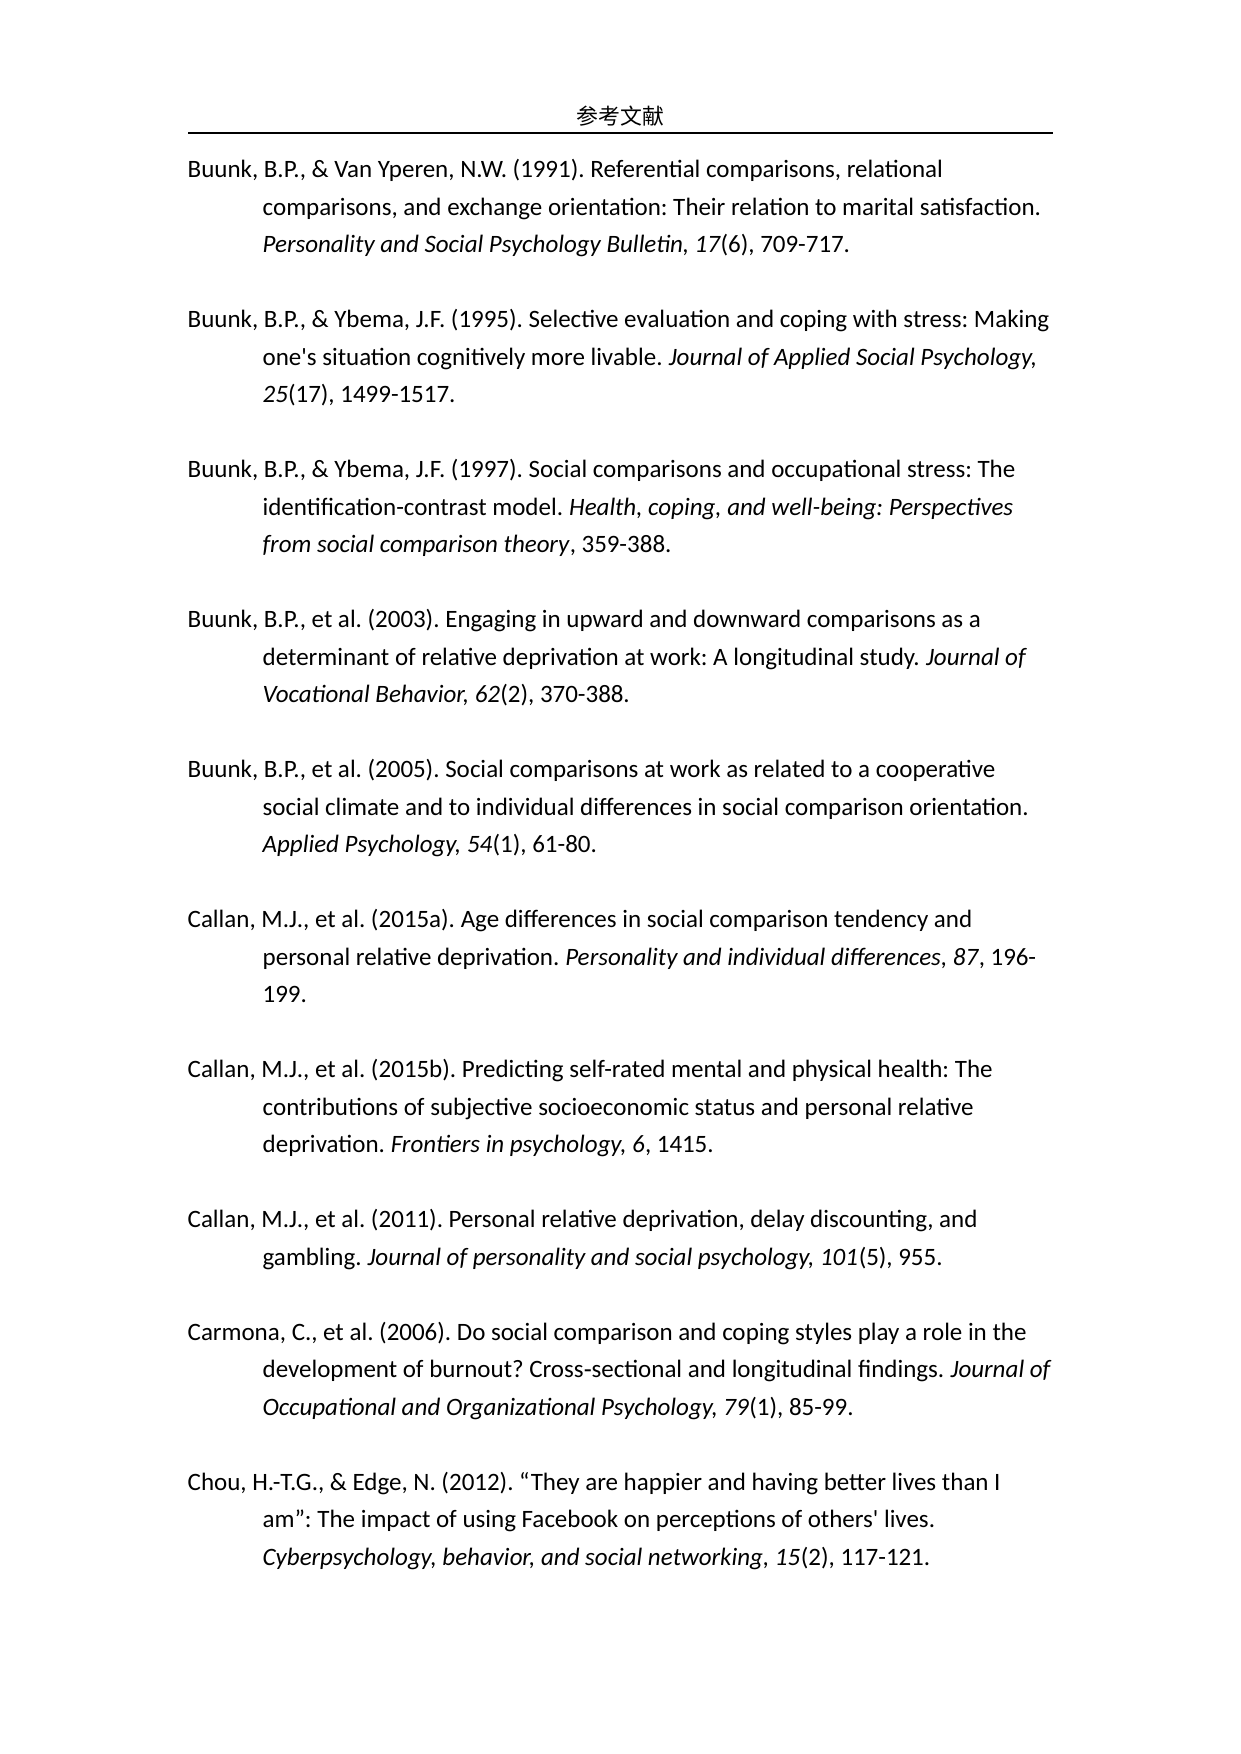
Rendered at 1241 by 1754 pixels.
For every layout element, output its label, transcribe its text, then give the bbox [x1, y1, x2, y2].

text Callan, M.J., et al. (2015b). Predicting self-rated mental and physical health: The contributions of subjective socioeconomic status and personal relative deprivation. Frontiers in psychology, 6, 1415. [187, 1050, 1053, 1162]
text Carmona, C., et al. (2006). Do social comparison and coping styles play a role in the development of burnout? Cross‐sectional and longitudinal findings. Journal of Occupational and Organizational Psychology, 79(1), 85-99. [187, 1312, 1053, 1425]
text Callan, M.J., et al. (2015a). Age differences in social comparison tendency and personal relative deprivation. Personality and individual differences, 87, 196-199. [187, 900, 1053, 1012]
text Callan, M.J., et al. (2011). Personal relative deprivation, delay discounting, and gambling. Journal of personality and social psychology, 101(5), 955. [187, 1200, 1053, 1275]
text Buunk, B.P., et al. (2005). Social comparisons at work as related to a cooperative social climate and to individual differences in social comparison orientation. Applied Psychology, 54(1), 61-80. [187, 750, 1053, 862]
text Buunk, B.P., & Ybema, J.F. (1995). Selective evaluation and coping with stress: Making one's situation cognitively more livable. Journal of Applied Social Psychology, 25(17), 1499-1517. [187, 300, 1053, 412]
text Chou, H.-T.G., & Edge, N. (2012). “They are happier and having better lives than I am”: The impact of using Facebook on perceptions of others' lives. Cyberpsychology, behavior, and social networking, 15(2), 117-121. [187, 1462, 1053, 1575]
text Buunk, B.P., & Van Yperen, N.W. (1991). Referential comparisons, relational comparisons, and exchange orientation: Their relation to marital satisfaction. Personality and Social Psychology Bulletin, 17(6), 709-717. [187, 150, 1053, 262]
text Buunk, B.P., & Ybema, J.F. (1997). Social comparisons and occupational stress: The identification-contrast model. Health, coping, and well-being: Perspectives from social comparison theory, 359-388. [187, 450, 1053, 562]
text Buunk, B.P., et al. (2003). Engaging in upward and downward comparisons as a determinant of relative deprivation at work: A longitudinal study. Journal of Vocational Behavior, 62(2), 370-388. [187, 600, 1053, 712]
